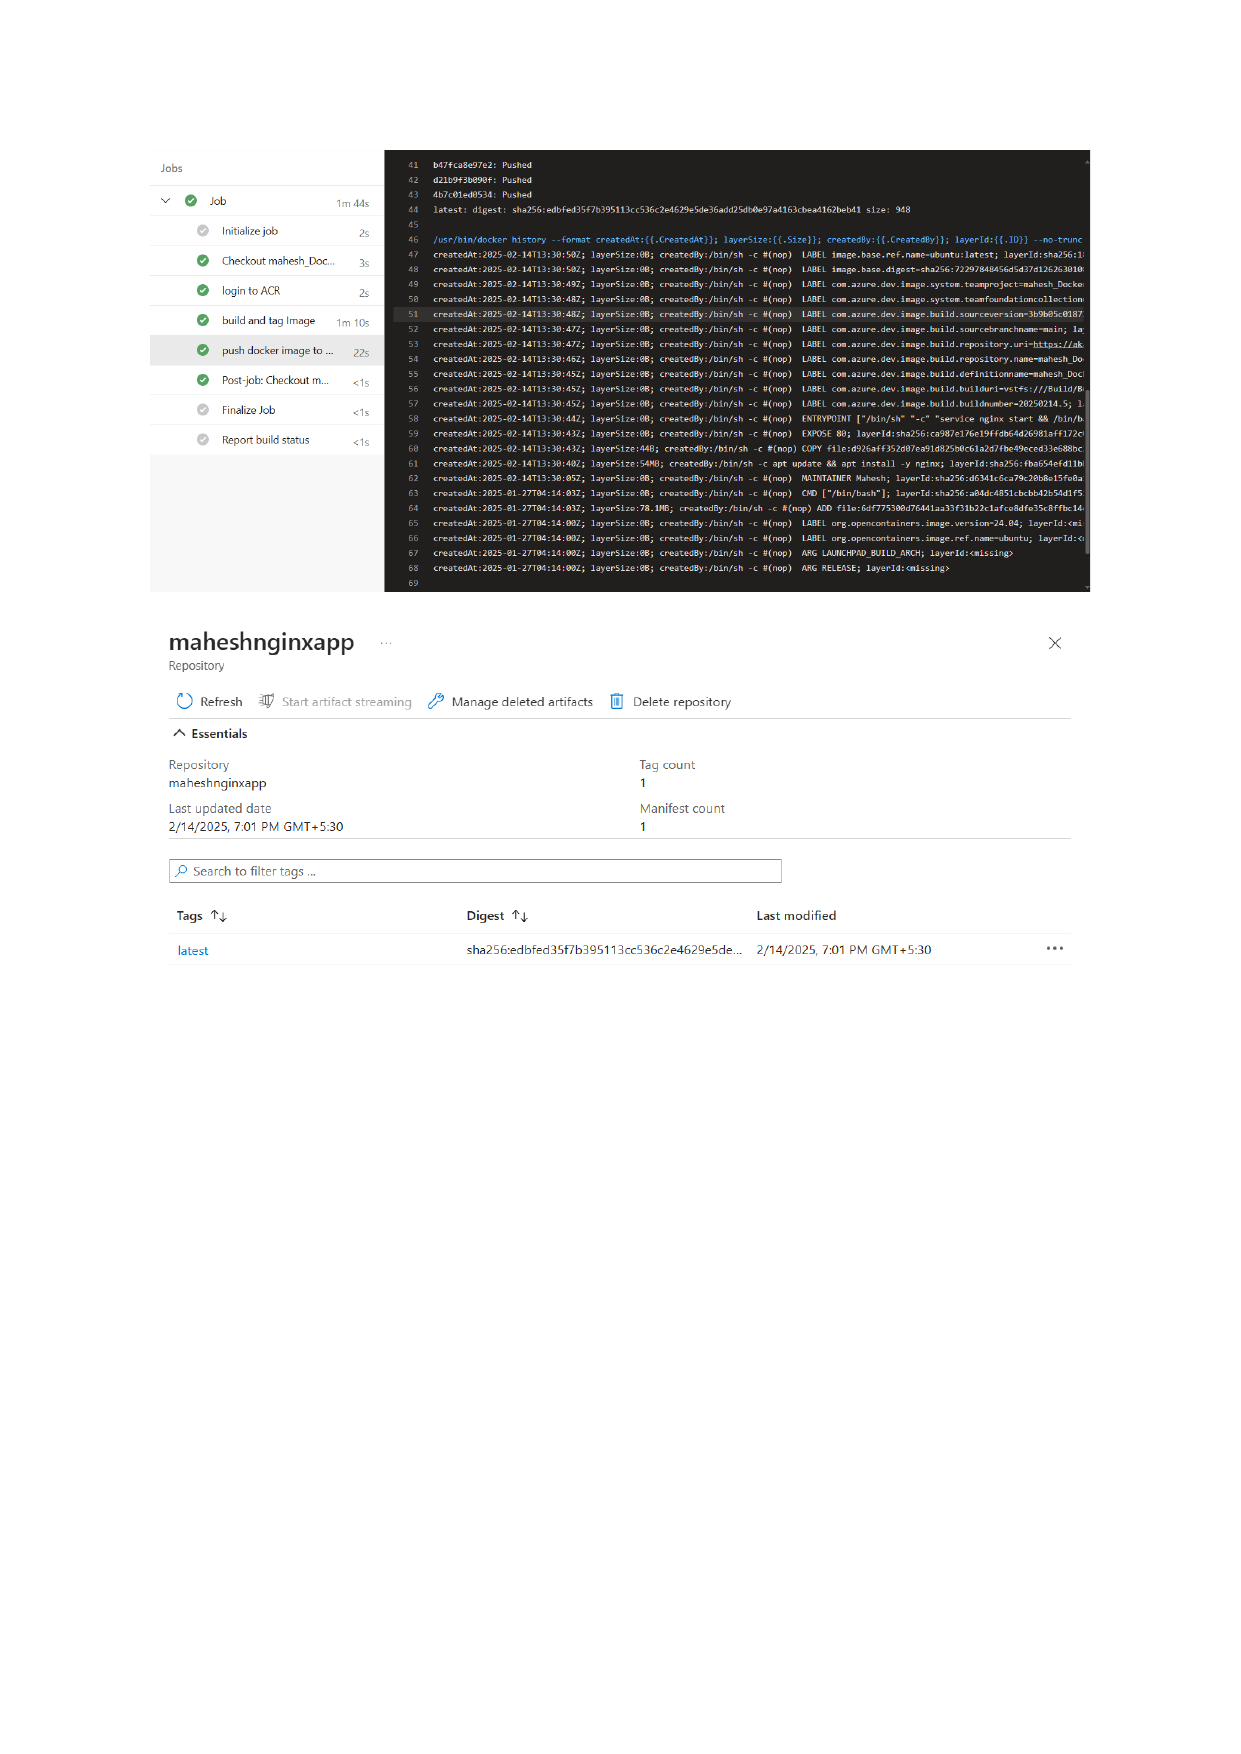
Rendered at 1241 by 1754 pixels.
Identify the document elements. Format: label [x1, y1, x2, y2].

picture [150, 150, 1091, 592]
picture [150, 620, 1091, 988]
